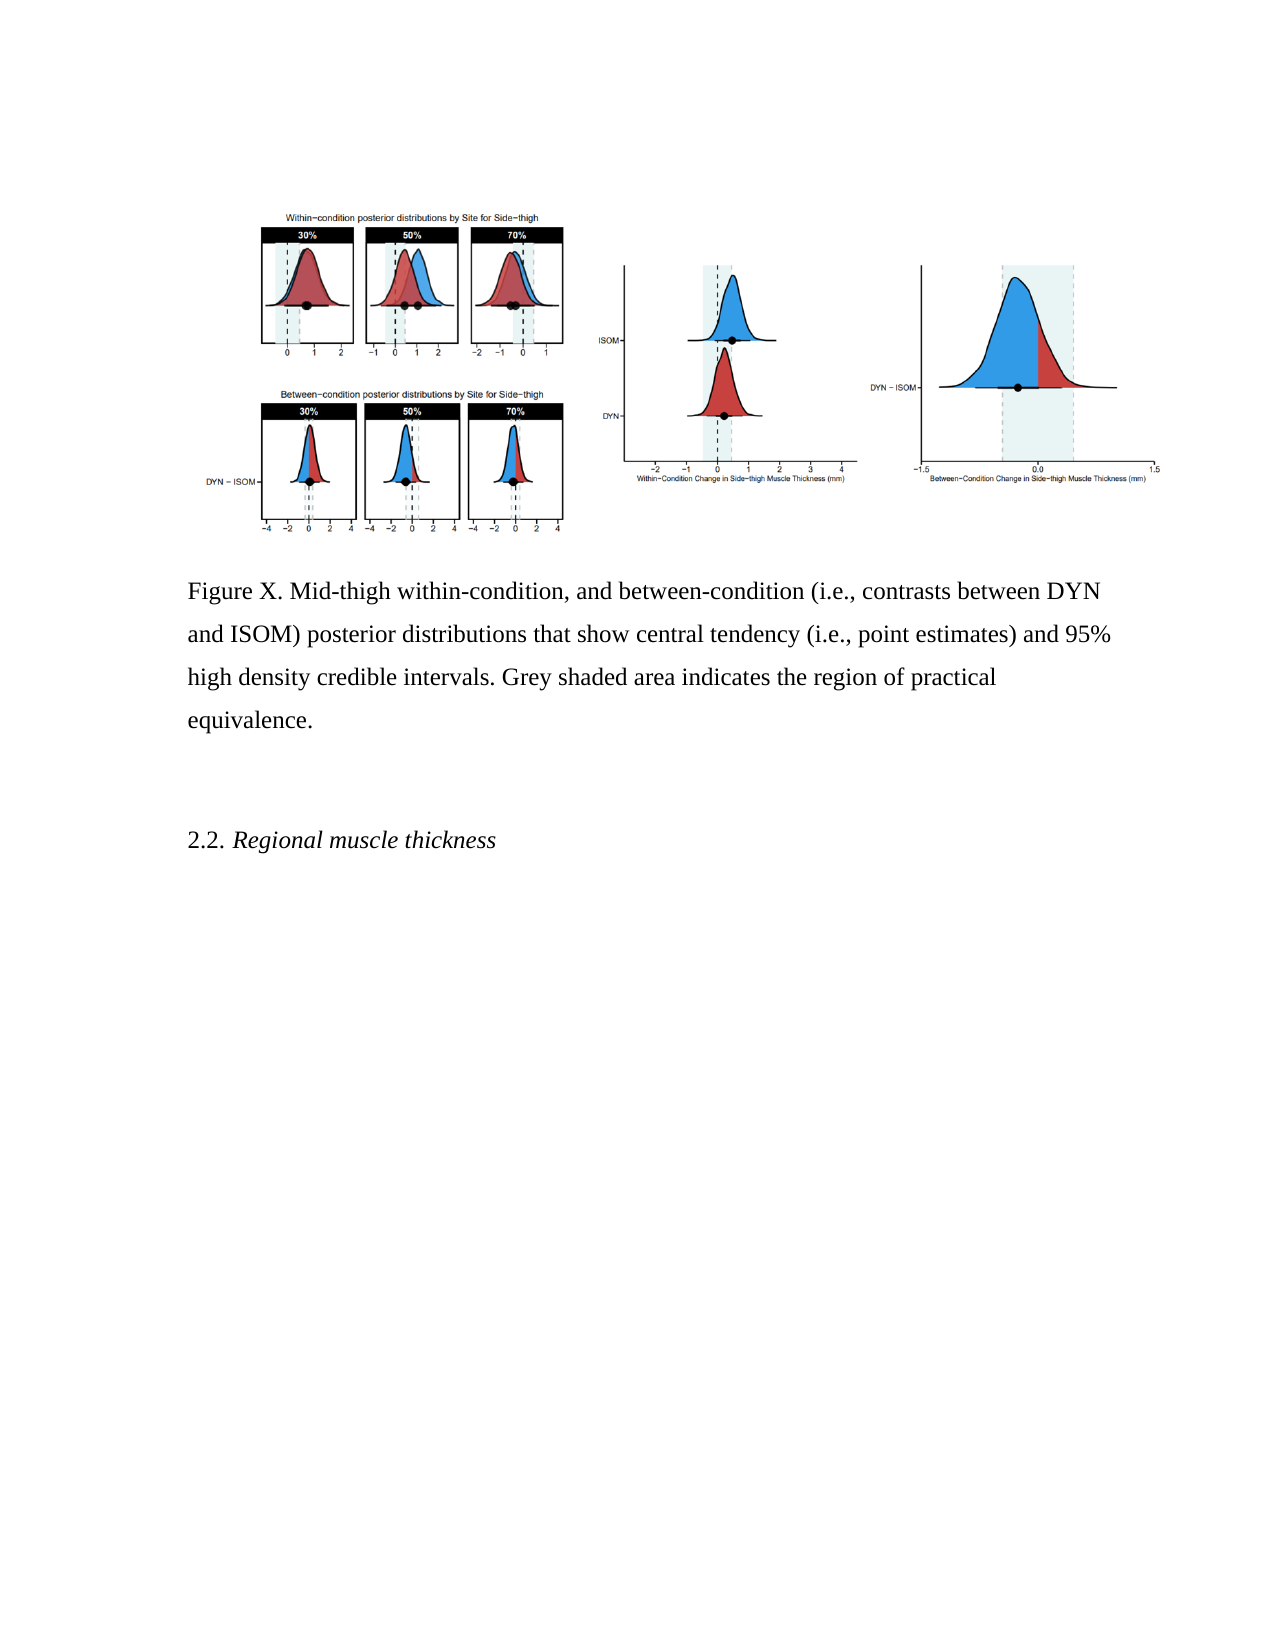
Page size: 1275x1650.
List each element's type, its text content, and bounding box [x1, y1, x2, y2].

list Regional muscle thickness [187, 825, 1125, 853]
text Figure X. Mid-thigh within-condition, and between-condition (i.e., contrasts between DYN and ISOM) posterior distributions that show central tendency (i.e., point estimates) and 95% high density credible intervals. Grey shaded area indicates the region of practical equivalence. [187, 576, 1125, 734]
picture [187, 209, 1163, 542]
